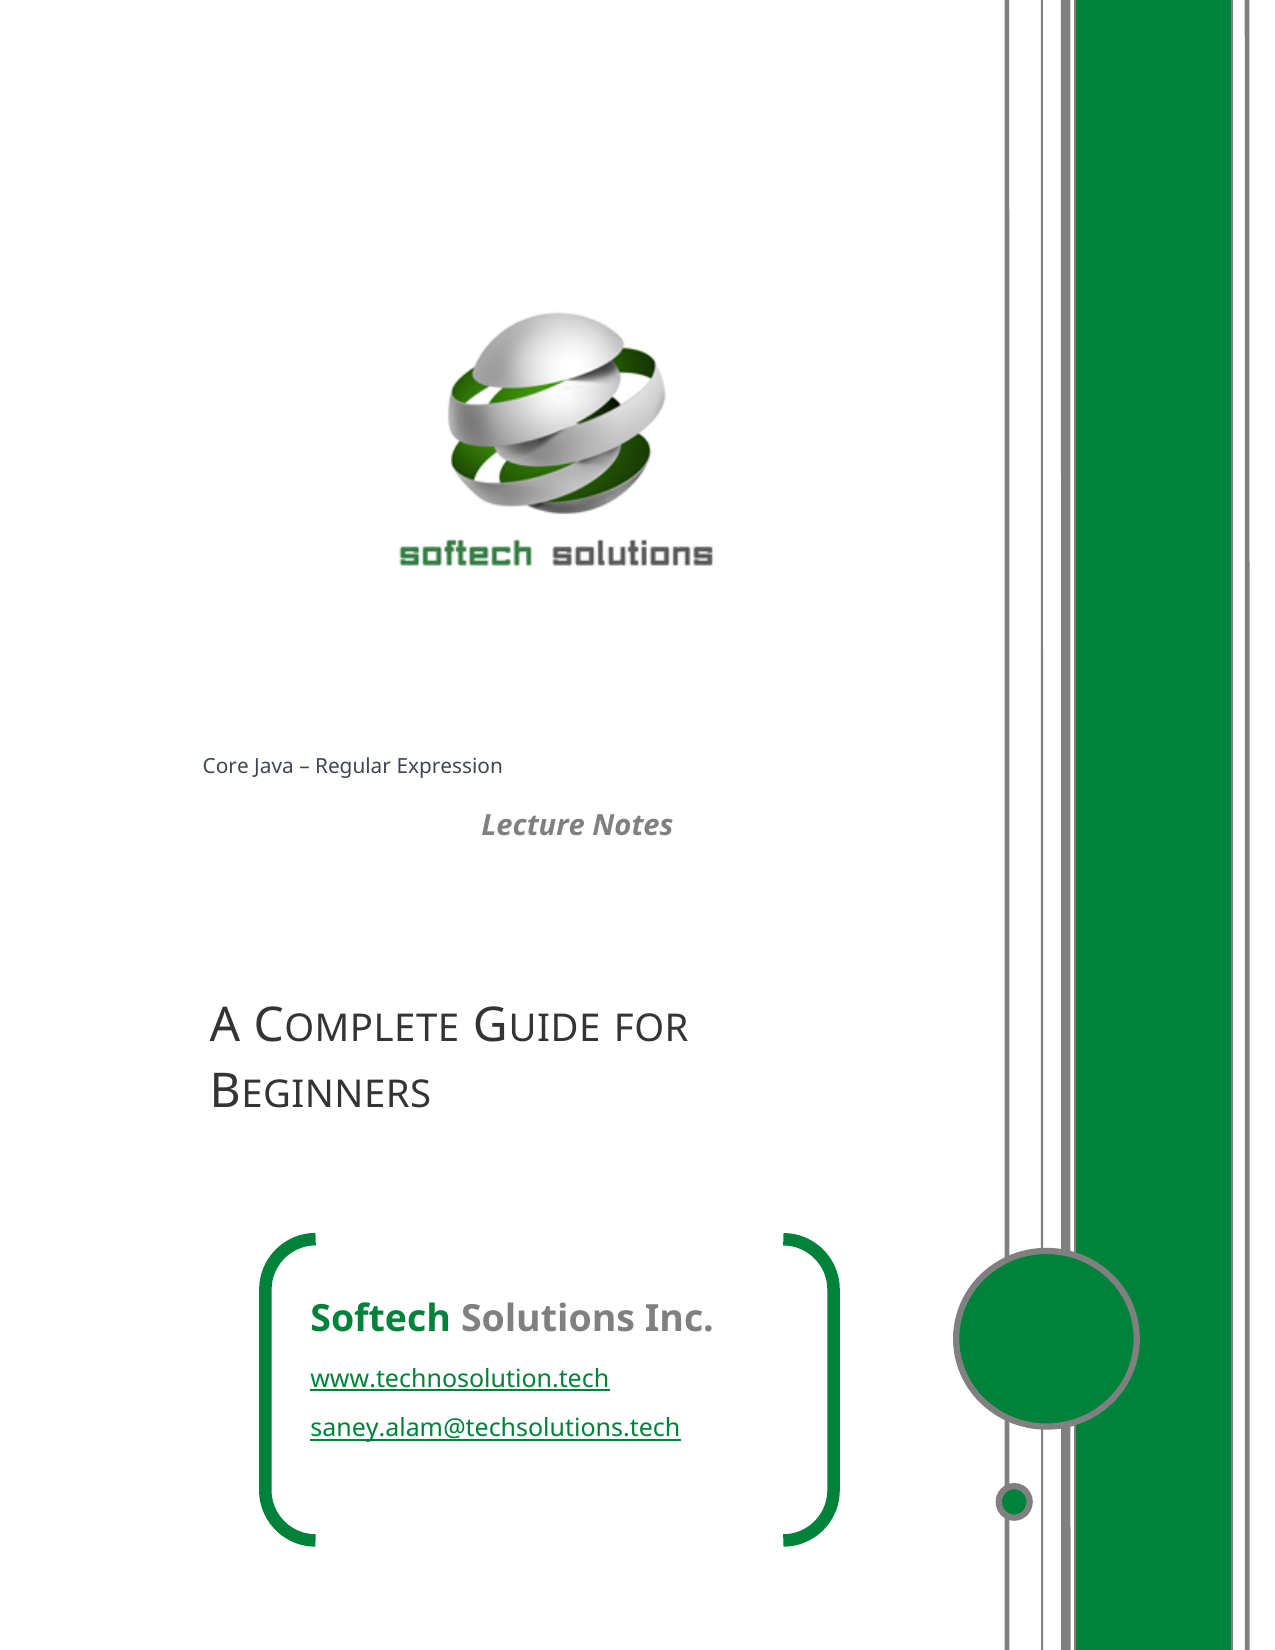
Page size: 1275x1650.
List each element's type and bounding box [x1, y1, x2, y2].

picture [317, 287, 786, 630]
